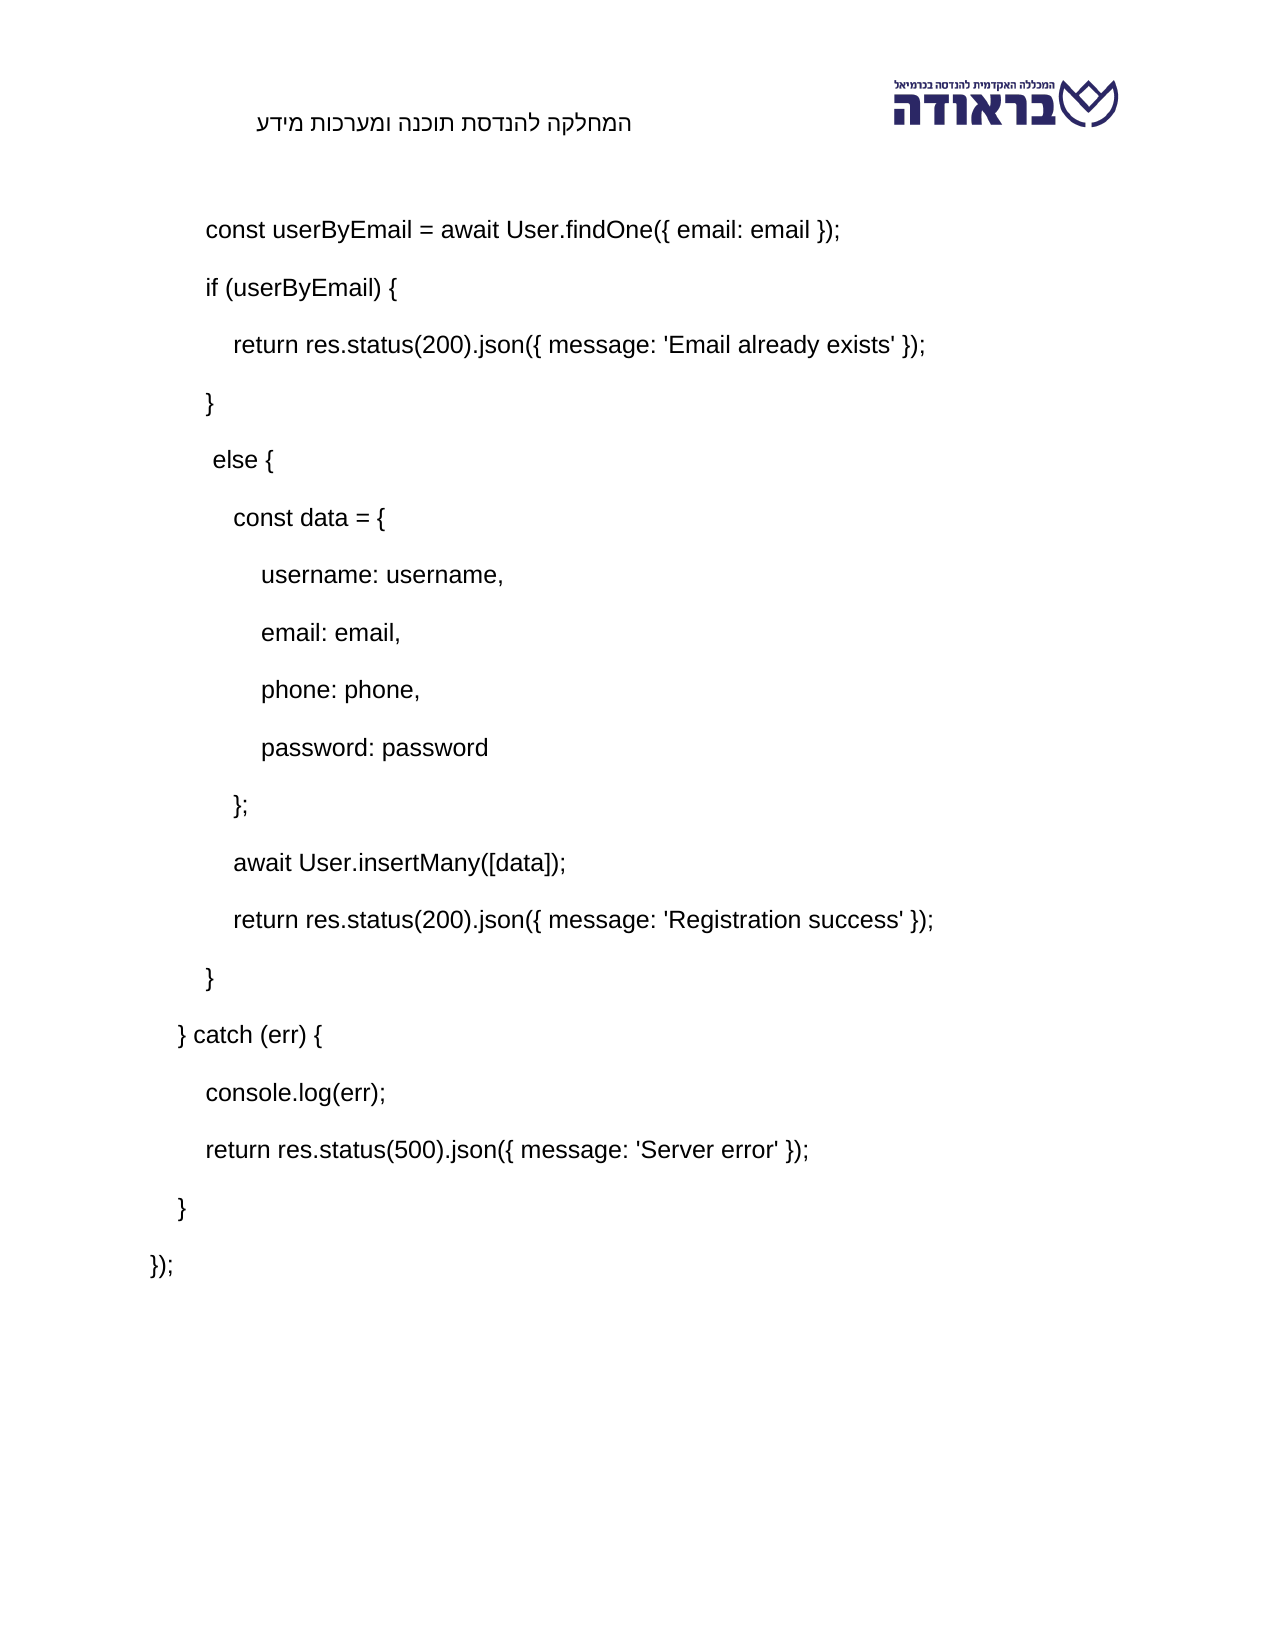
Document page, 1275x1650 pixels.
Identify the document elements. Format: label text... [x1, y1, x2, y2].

text } [150, 963, 1088, 991]
text } [150, 388, 1088, 416]
text return res.status(200).json({ message: 'Email already exists' }); [150, 330, 1088, 359]
text password: password [150, 733, 1088, 761]
text return res.status(200).json({ message: 'Registration success' }); [150, 905, 1088, 934]
text } catch (err) { [150, 1020, 1088, 1049]
text const userByEmail = await User.findOne({ email: email }); [150, 215, 1088, 244]
text phone: phone, [150, 675, 1088, 704]
text } [150, 1193, 1088, 1221]
text else { [150, 445, 1088, 474]
text return res.status(500).json({ message: 'Server error' }); [150, 1135, 1088, 1164]
text const data = { [150, 503, 1088, 531]
text if (userByEmail) { [150, 273, 1088, 301]
text email: email, [150, 618, 1088, 646]
text console.log(err); [150, 1078, 1088, 1106]
text }); [150, 1250, 1088, 1279]
text await User.insertMany([data]); [150, 848, 1088, 876]
picture [887, 75, 1125, 132]
text }; [150, 790, 1088, 819]
text username: username, [150, 560, 1088, 589]
